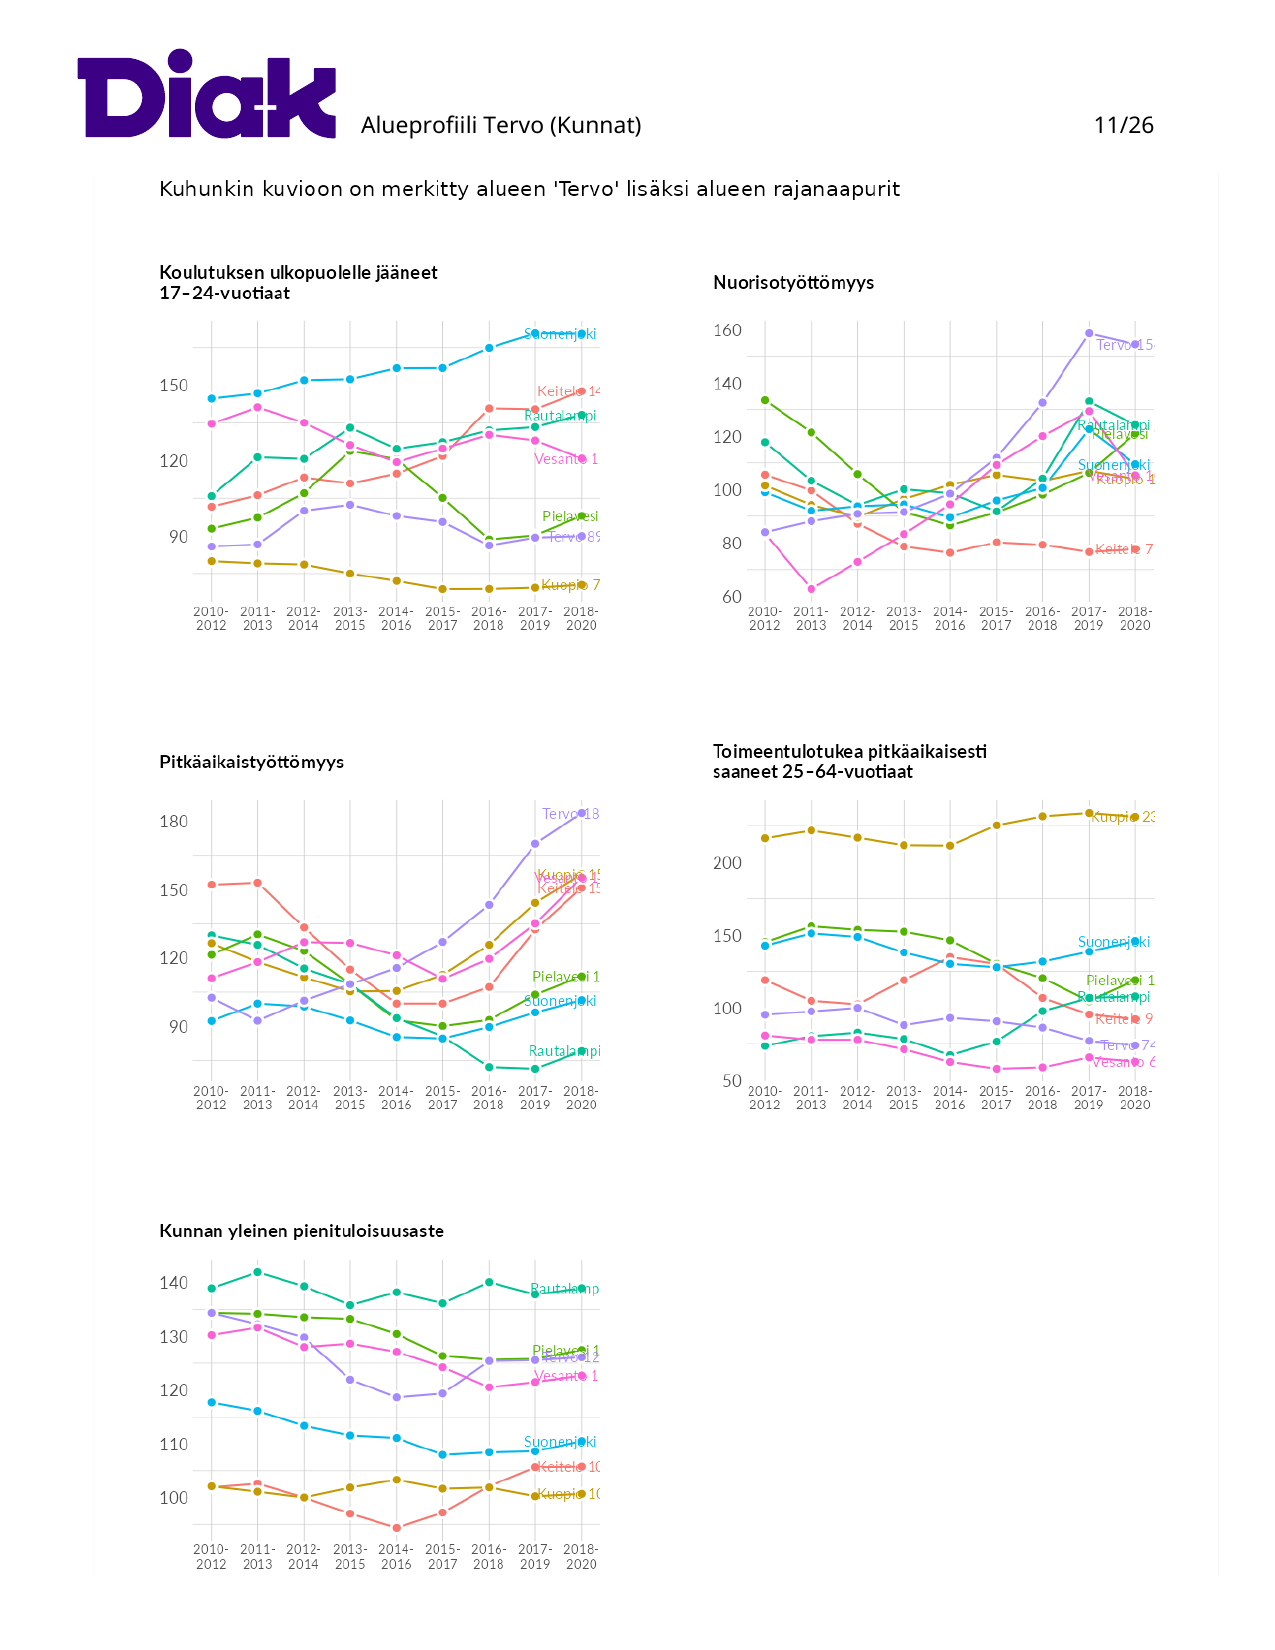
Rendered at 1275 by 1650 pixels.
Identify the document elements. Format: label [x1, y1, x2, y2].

picture [93, 172, 1219, 1576]
